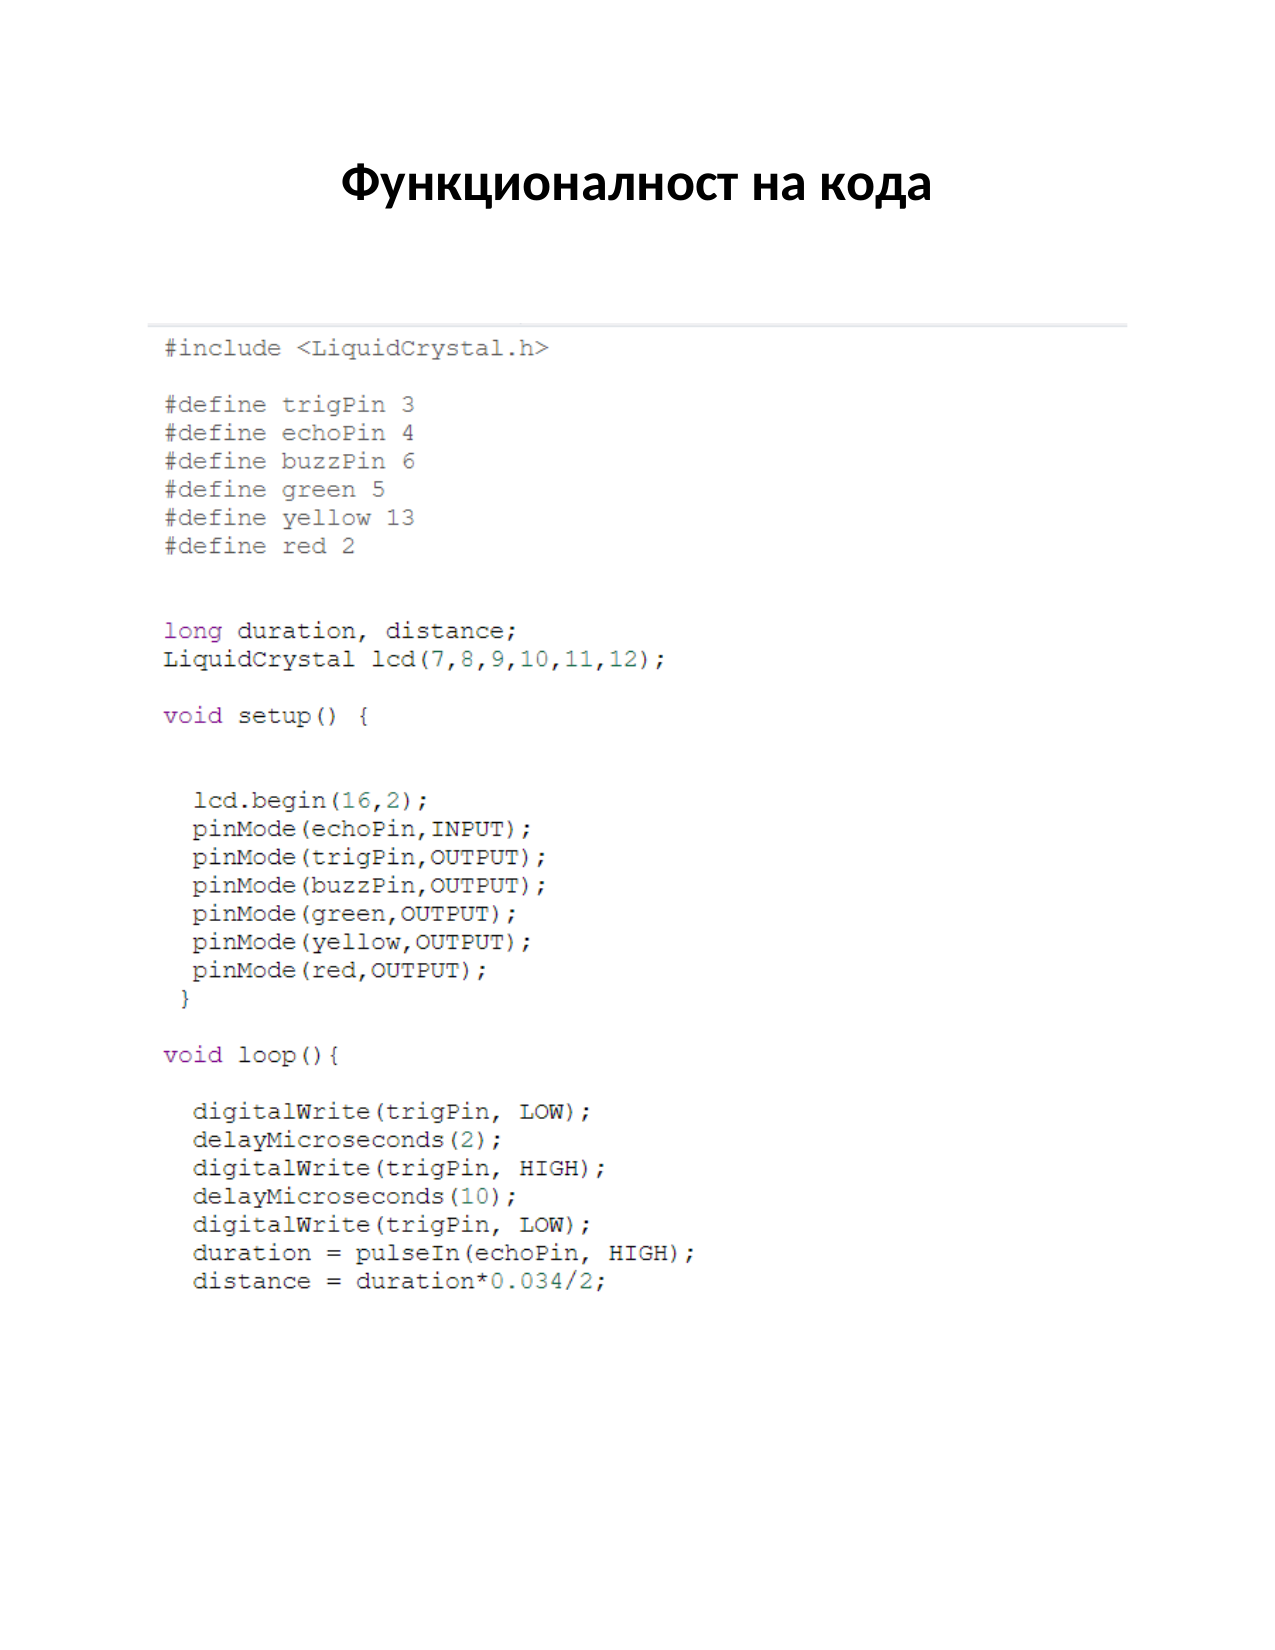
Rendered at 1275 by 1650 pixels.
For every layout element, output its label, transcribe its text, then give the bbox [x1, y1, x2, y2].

picture [147, 323, 1128, 1314]
text Функционалност на кода [148, 148, 1127, 214]
